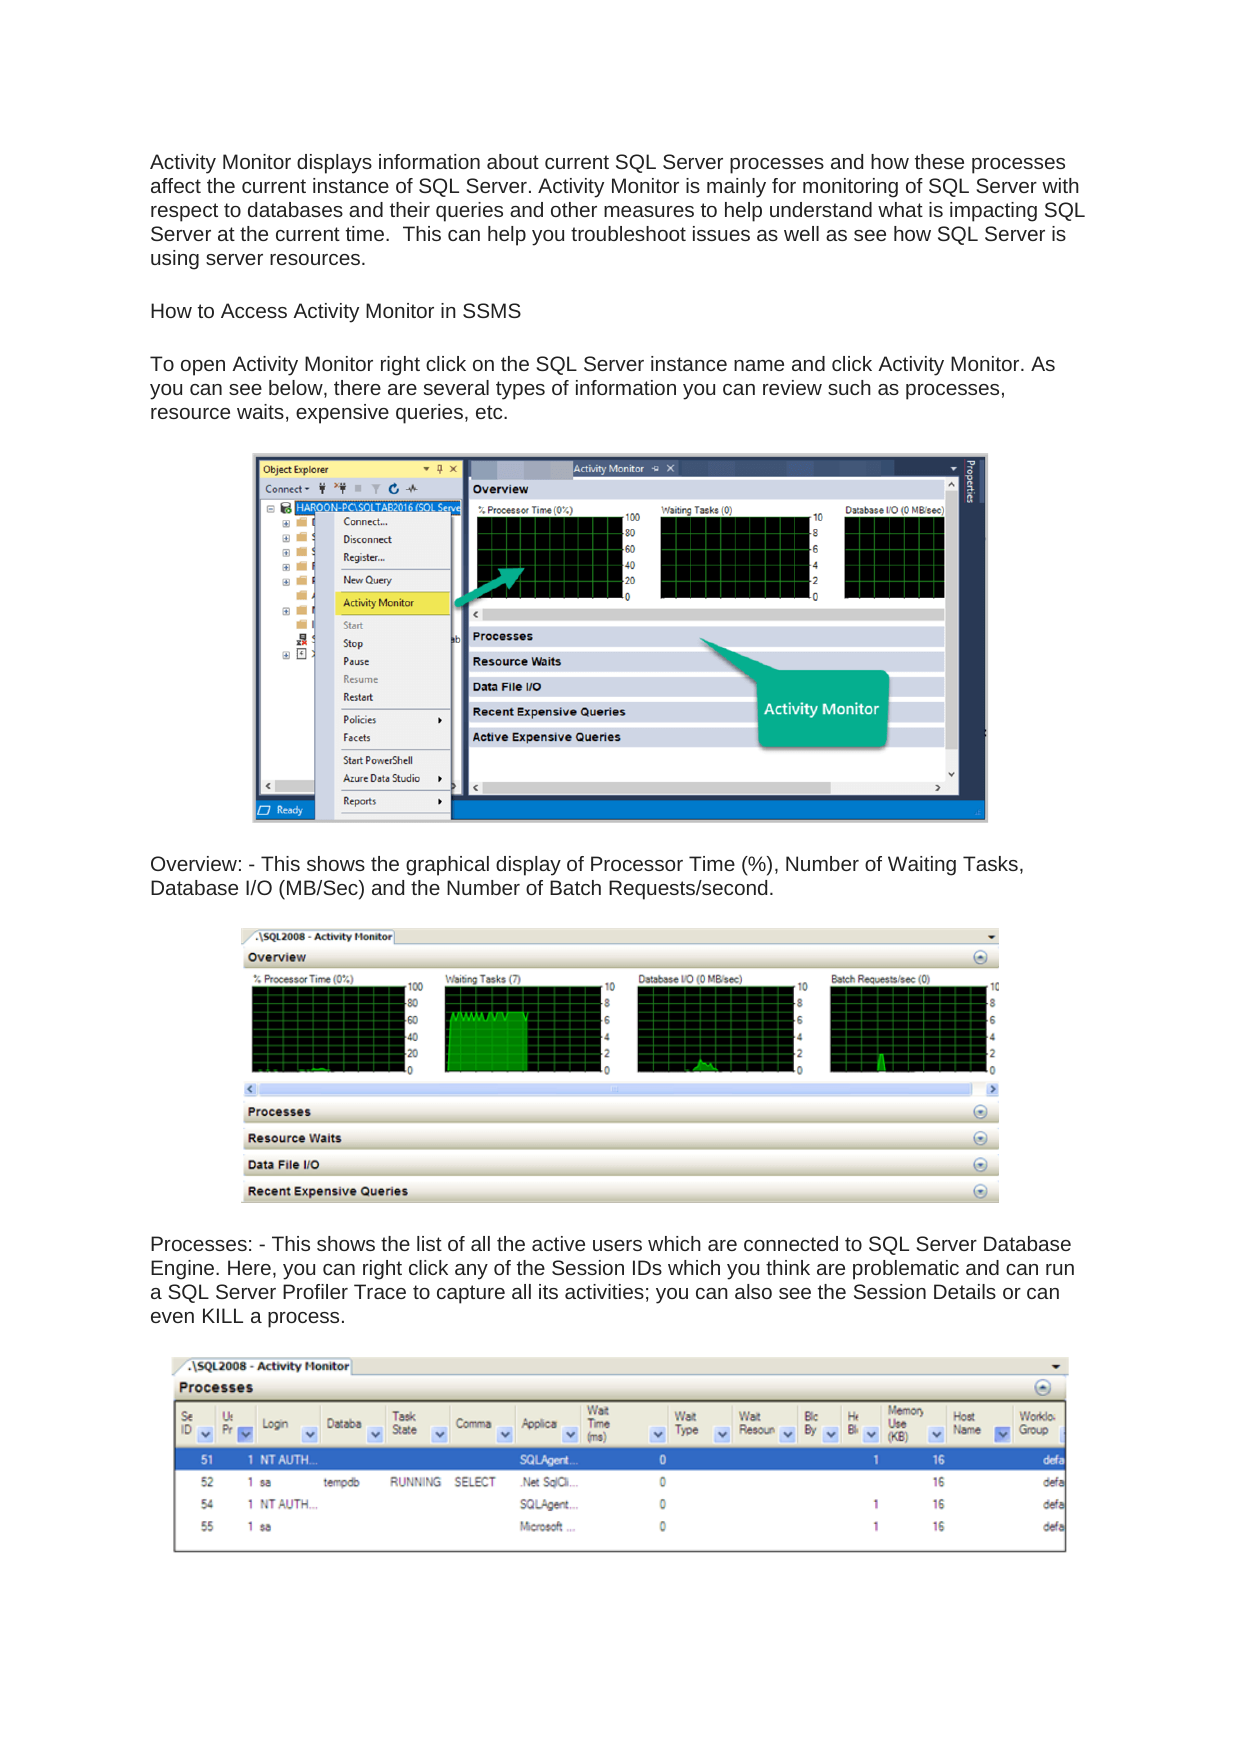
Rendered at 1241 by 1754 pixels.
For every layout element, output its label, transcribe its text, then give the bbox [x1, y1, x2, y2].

text Overview: - This shows the graphical display of Processor Time (%), Number of Waiting Tasks, Database I/O (MB/Sec) and the Number of Batch Requests/second. [150, 852, 1090, 900]
picture [171, 1357, 1069, 1555]
text To open Activity Monitor right click on the SQL Server instance name and click Activity Monitor. As you can see below, there are several types of information you can review such as processes, resource waits, expensive queries, etc. [150, 352, 1090, 424]
text How to Access Activity Monitor in SSMS [150, 299, 1090, 323]
picture [241, 928, 999, 1203]
text Activity Monitor displays information about current SQL Server processes and how these processes affect the current instance of SQL Server. Activity Monitor is mainly for monitoring of SQL Server with respect to databases and their queries and other measures to help understand what is impacting SQL Server at the current time. This can help you troubleshoot issues as well as see how SQL Server is using server resources. [150, 150, 1090, 270]
text Processes: - This shows the list of all the active users which are connected to SQL Server Database Engine. Here, you can right click any of the Session IDs which you think are problematic and can run a SQL Server Profiler Trace to capture all its activities; you can also see the Session Details or can even KILL a process. [150, 1232, 1090, 1328]
picture [252, 453, 989, 823]
